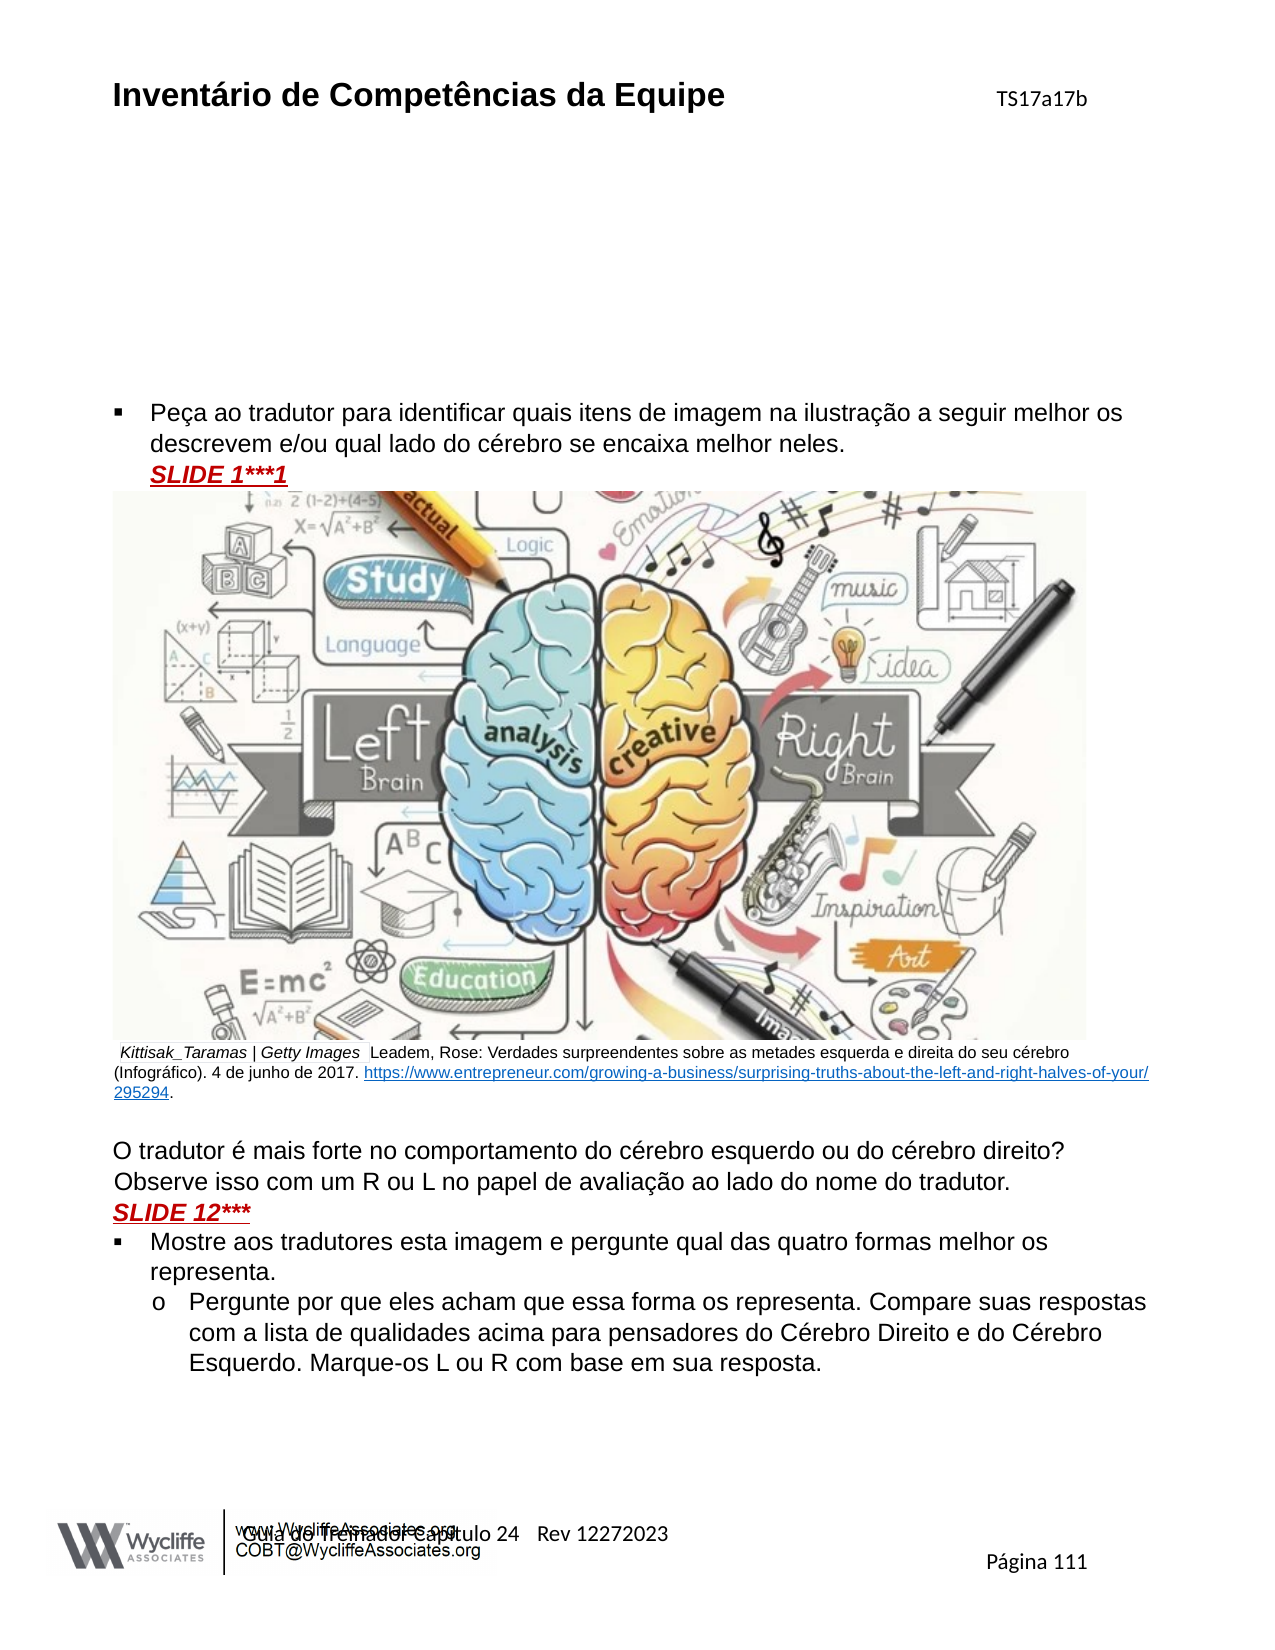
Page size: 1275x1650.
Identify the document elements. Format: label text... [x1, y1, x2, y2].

list Mostre aos tradutores esta imagem e pergunte qual das quatro formas melhor os representa. [112, 1227, 1161, 1286]
text SLIDE 12*** [112, 1198, 1161, 1226]
text O tradutor é mais forte no comportamento do cérebro esquerdo ou do cérebro direito? Observe isso com um R ou L no papel de avaliação ao lado do nome do tradutor. [112, 1136, 1162, 1195]
list SLIDE 1***1 [150, 461, 1162, 489]
picture [45, 1509, 498, 1576]
text Kittisak_Taramas | Getty Images Leadem, Rose: Verdades surpreendentes sobre as metades esquerda e direita do seu cérebro (Infográfico). 4 de junho de 2017. https://www.entrepreneur.com/growing-a-business/surprising-truths-about-the-left-and-right-halves-of-your/295294. [112, 1042, 1162, 1102]
picture [112, 491, 1087, 1040]
list Peça ao tradutor para identificar quais itens de imagem na ilustração a seguir melhor os descrevem e/ou qual lado do cérebro se encaixa melhor neles. [112, 398, 1162, 458]
list Pergunte por que eles acham que essa forma os representa. Compare suas respostas com a lista de qualidades acima para pensadores do Cérebro Direito e do Cérebro Esquerdo. Marque-os L ou R com base em sua resposta. [151, 1286, 1161, 1377]
